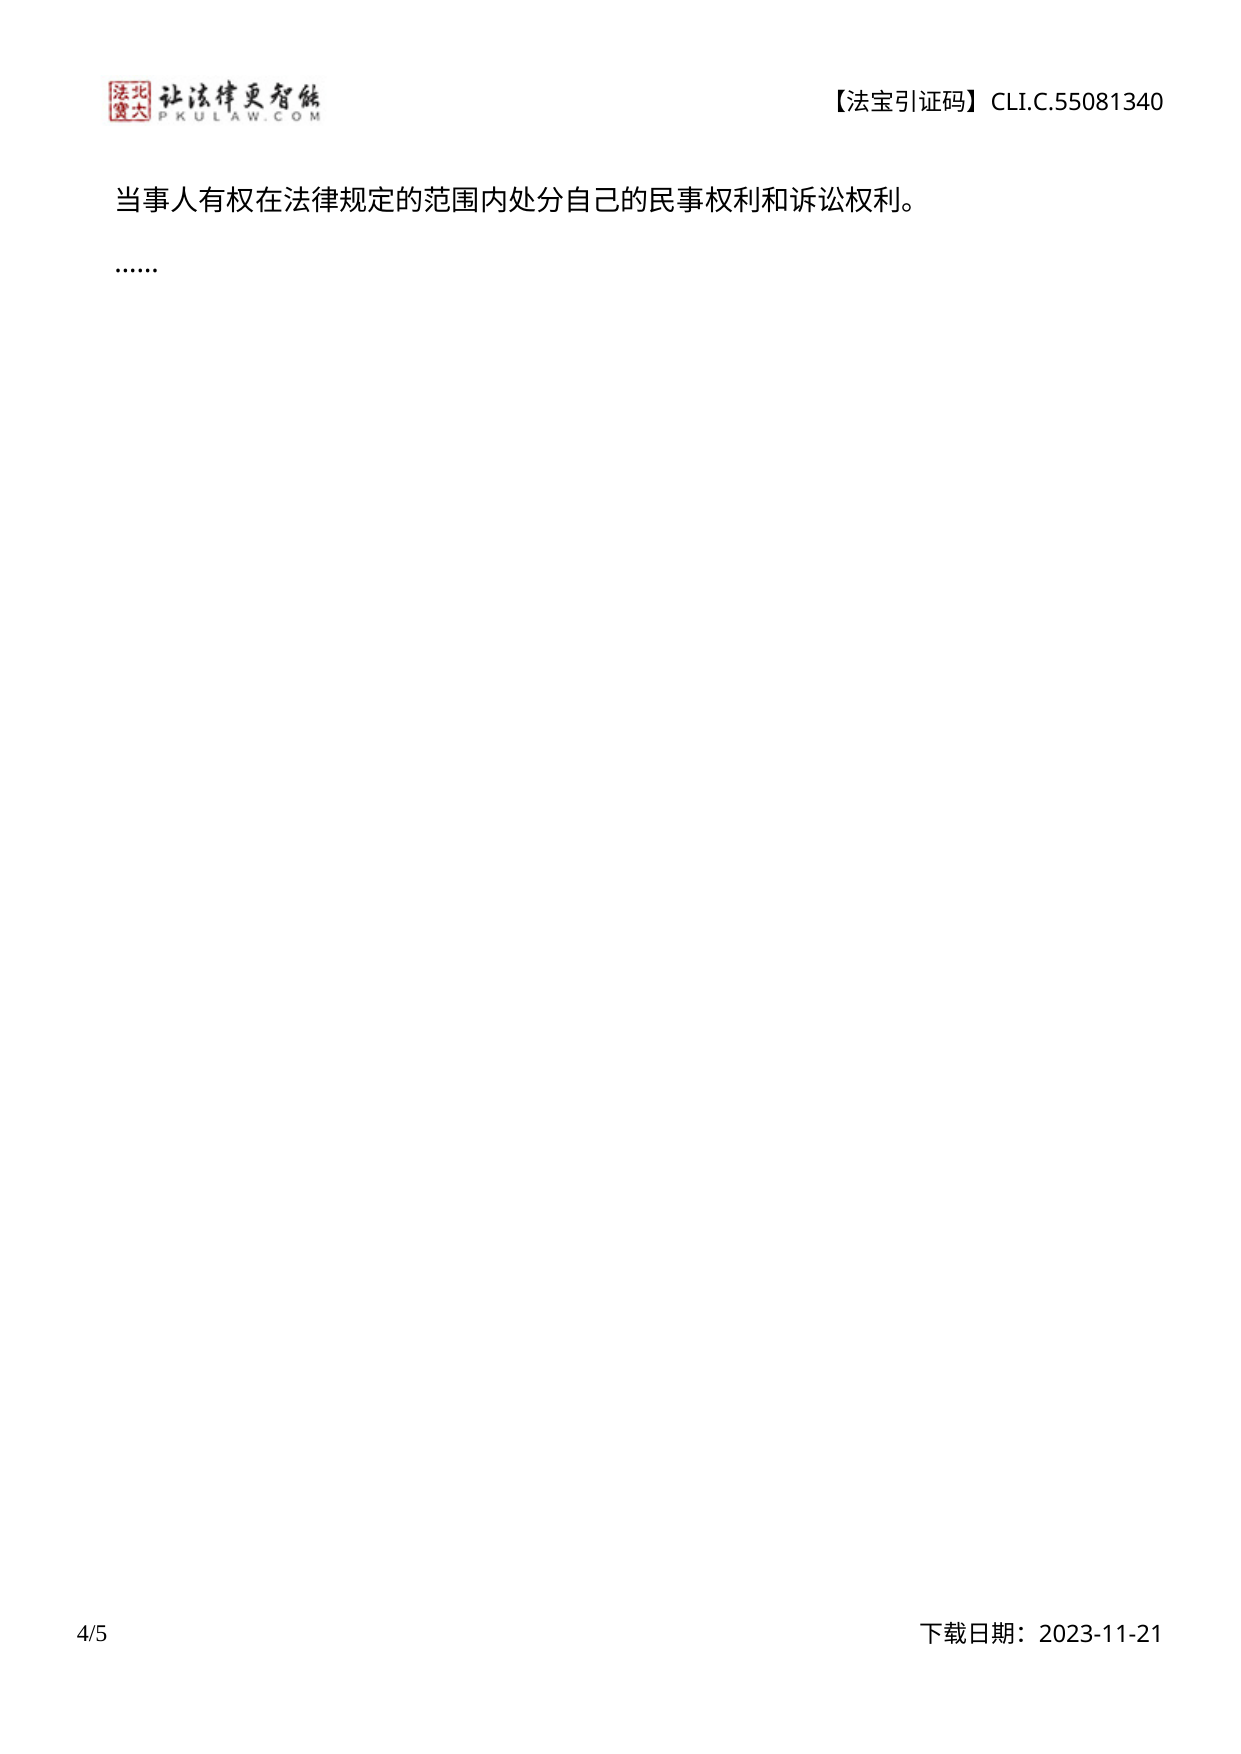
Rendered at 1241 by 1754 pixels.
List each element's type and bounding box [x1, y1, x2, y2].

text [114, 156, 1126, 281]
picture [76, 75, 361, 126]
